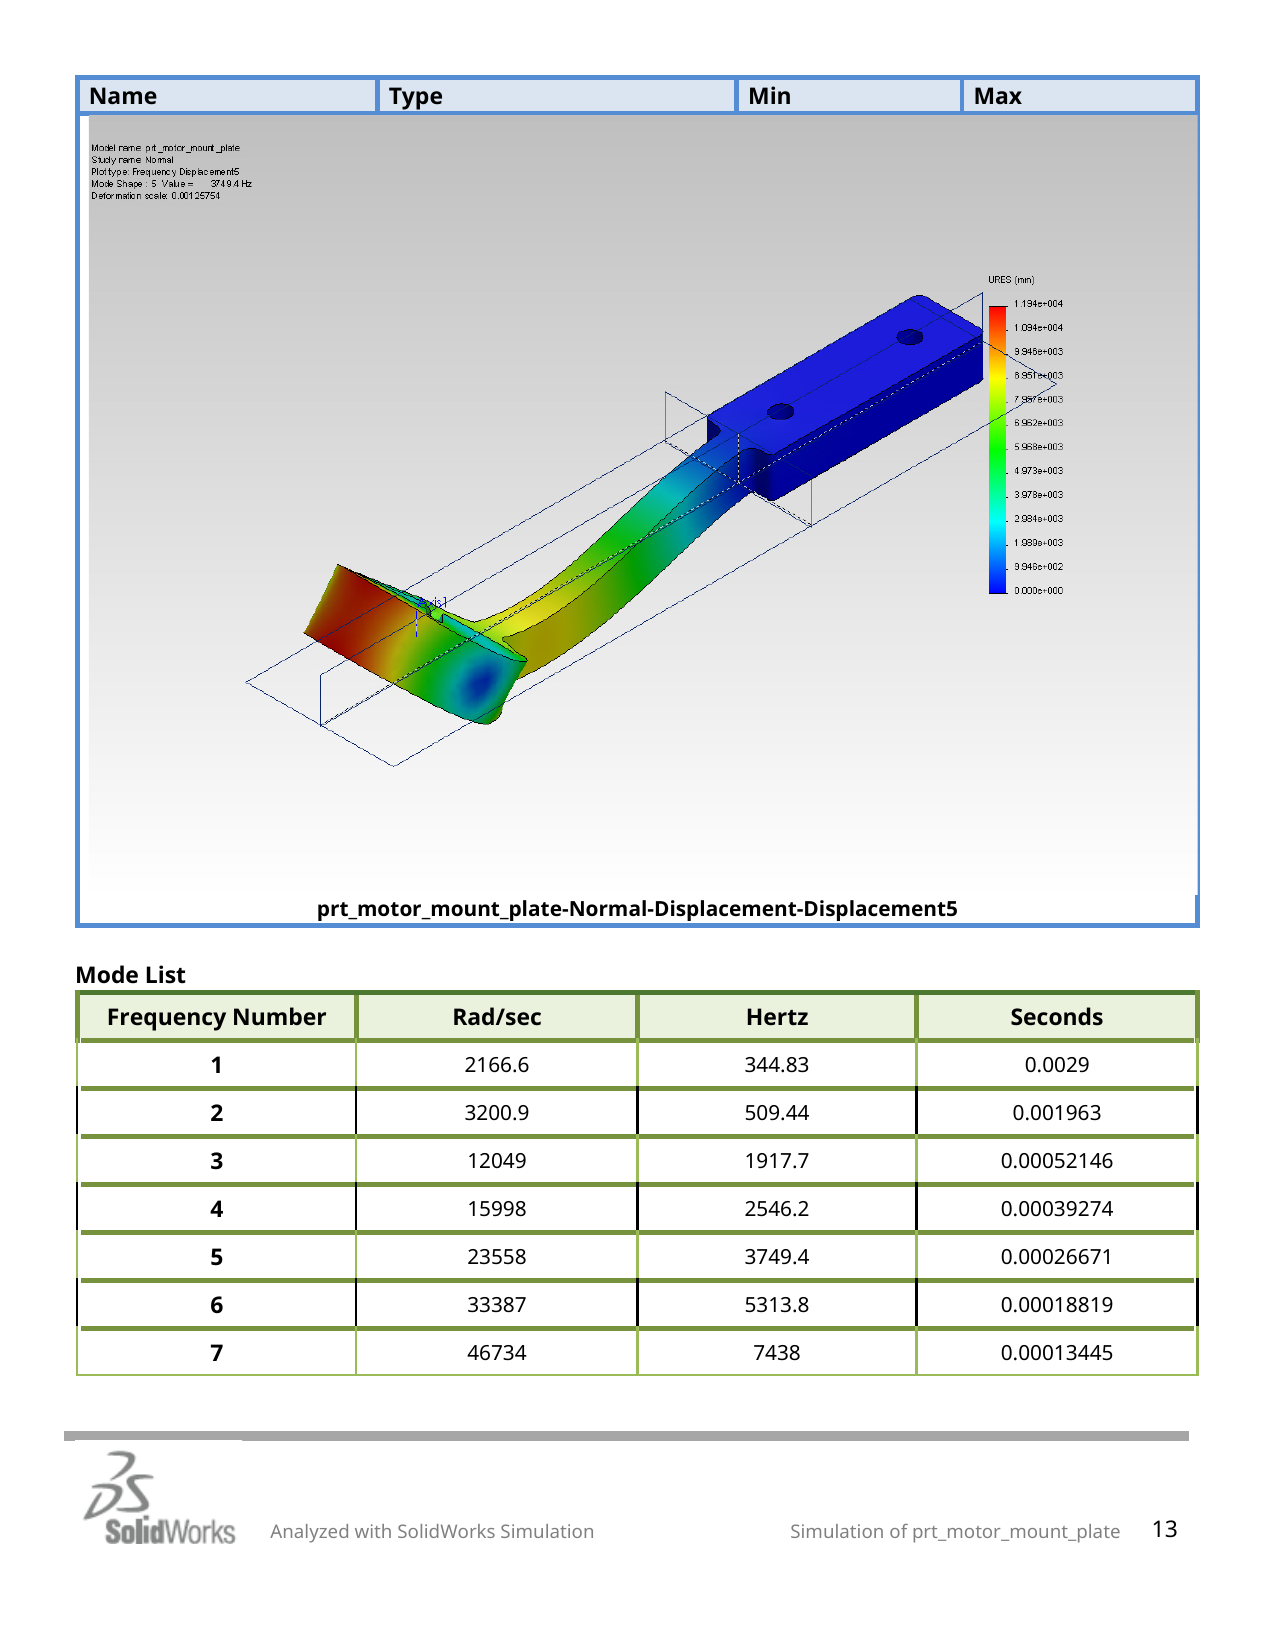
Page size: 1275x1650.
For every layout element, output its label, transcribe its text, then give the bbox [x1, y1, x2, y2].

picture [88, 115, 1198, 895]
table_header Study Results Mode List Mass Participation (Normalized) [64, 75, 1211, 1407]
picture [75, 1440, 243, 1544]
